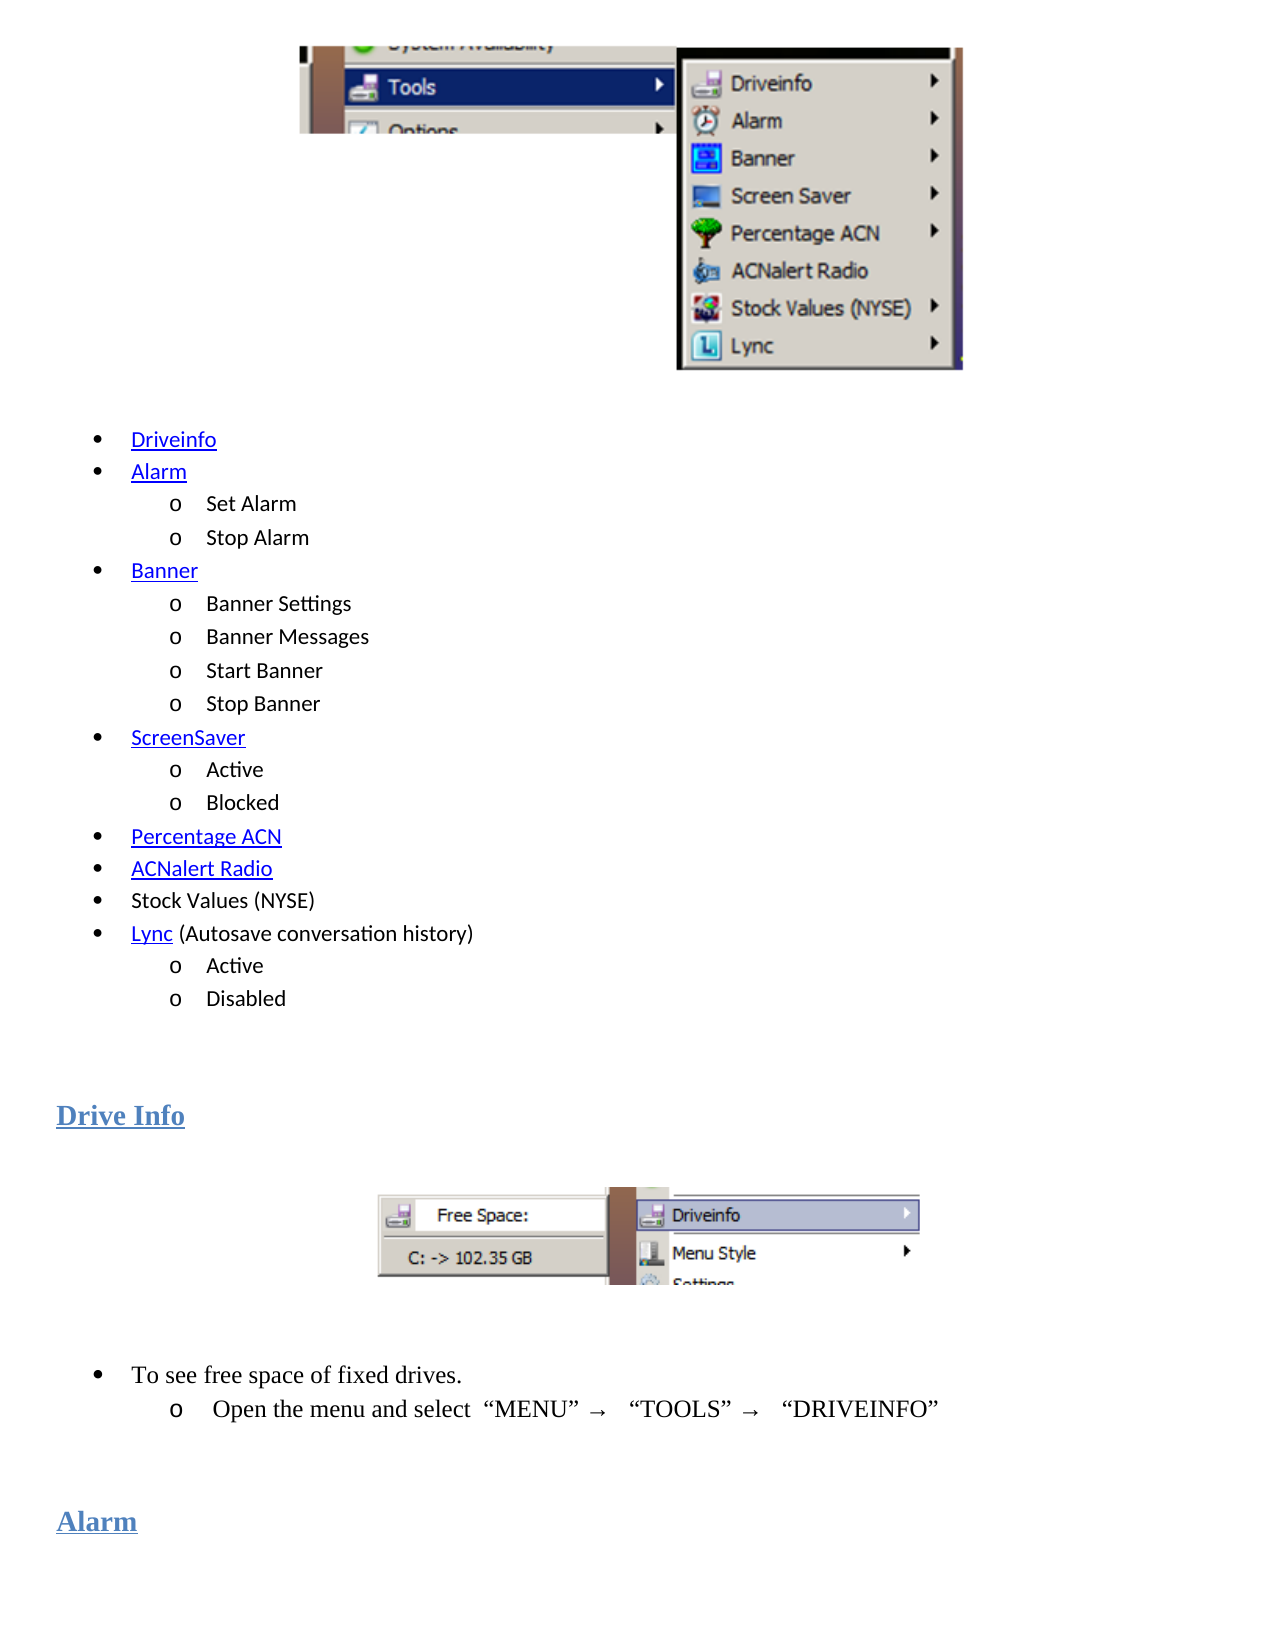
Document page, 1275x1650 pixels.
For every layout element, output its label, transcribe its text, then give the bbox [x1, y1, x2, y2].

list Active [169, 951, 1228, 980]
list Banner Messages [169, 622, 1228, 651]
list Active [169, 755, 1228, 784]
list Stop Alarm [169, 523, 1228, 552]
list Start Banner [169, 656, 1228, 685]
list Open the menu and select “MENU” “TOOLS” “DRIVEINFO” [169, 1394, 1228, 1424]
list Stop Banner [169, 689, 1228, 718]
list Lync (Autosave conversation history) [94, 919, 1228, 947]
list Percentage ACN [94, 822, 1228, 850]
list Alarm [94, 457, 1228, 485]
list Driveinfo [94, 425, 1228, 453]
picture [364, 1187, 920, 1285]
list Banner [94, 556, 1228, 584]
subtitle Drive Info [56, 1098, 1228, 1132]
list Stock Values (NYSE) [94, 886, 1228, 914]
subtitle Alarm [56, 1504, 1228, 1537]
list Disabled [169, 984, 1228, 1013]
list ACNalert Radio [94, 854, 1228, 882]
picture [289, 37, 996, 400]
list Blocked [169, 788, 1228, 818]
list Set Alarm [169, 489, 1228, 518]
list ScreenSaver [94, 723, 1228, 751]
list To see free space of fixed drives. [94, 1361, 1228, 1389]
list Banner Settings [169, 589, 1228, 618]
